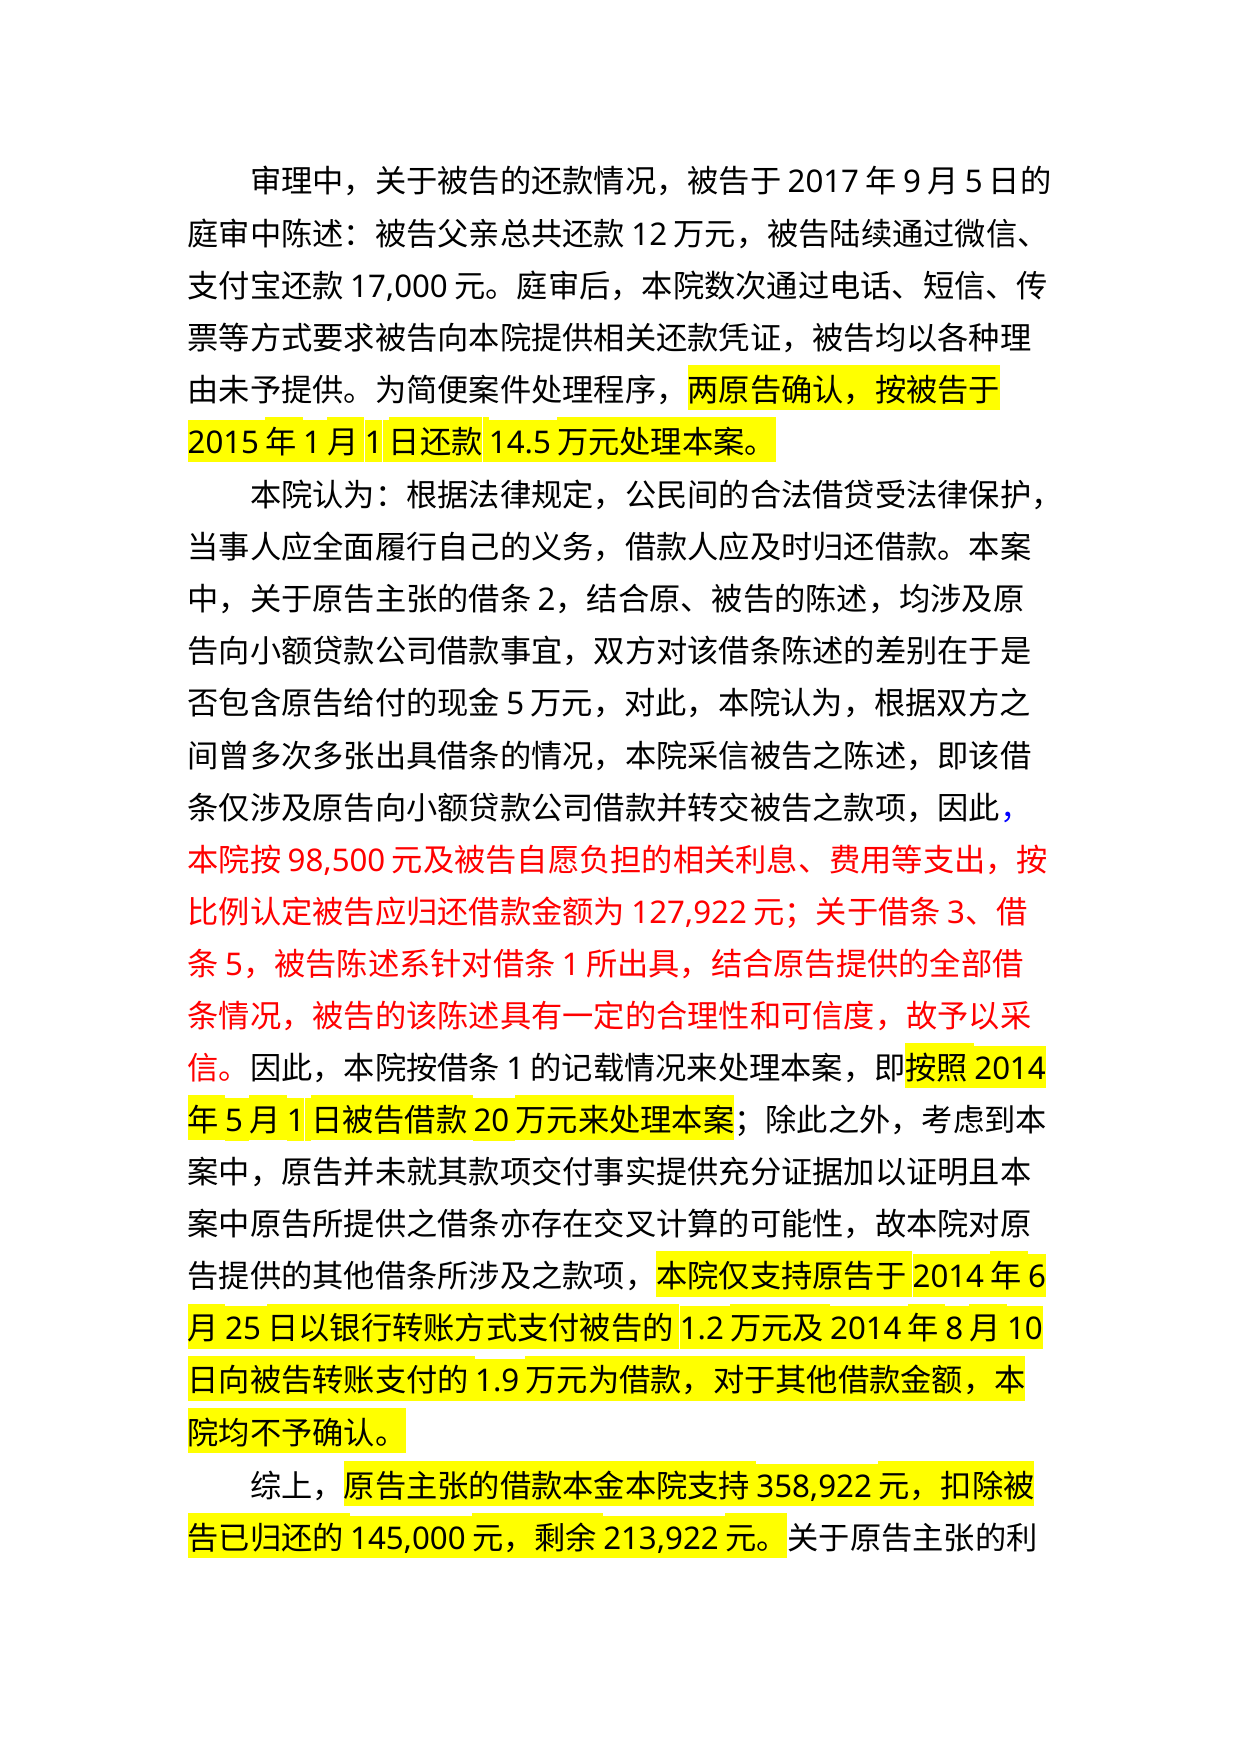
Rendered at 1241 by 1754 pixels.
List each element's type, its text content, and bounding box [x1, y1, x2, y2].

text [187, 1454, 1053, 1558]
text 审理中，关于被告的还款情况，被告于2017年9月5日的庭审中陈述：被告父亲总共还款12万元，被告陆续通过微信、支付宝还款17,000元。庭审后，本院数次通过电话、短信、传票等方式要求被告向本院提供相关还款凭证，被告均以各种理由未予提供。为简便案件处理程序，两原告确认，按被告于2015年1月1日还款14.5万元处理本案。 [187, 150, 1053, 462]
text 本院认为：根据法律规定，公民间的合法借贷受法律保护，当事人应全面履行自己的义务，借款人应及时归还借款。本案中，关于原告主张的借条2，结合原、被告的陈述，均涉及原告向小额贷款公司借款事宜，双方对该借条陈述的差别在于是否包含原告给付的现金5万元，对此，本院认为，根据双方之间曾多次多张出具借条的情况，本院采信被告之陈述，即该借条仅涉及原告向小额贷款公司借款并转交被告之款项，因此，本院按98,500元及被告自愿负担的相关利息、费用等支出，按比例认定被告应归还借款金额为127,922元；关于借条3、借条5，被告陈述系针对借条1所出具，结合原告提供的全部借条情况，被告的该陈述具有一定的合理性和可信度，故予以采信。因此，本院按借条1的记载情况来处理本案，即按照2014年5月1日被告借款20万元来处理本案；除此之外，考虑到本案中，原告并未就其款项交付事实提供充分证据加以证明且本案中原告所提供之借条亦存在交叉计算的可能性，故本院对原告提供的其他借条所涉及之款项，本院仅支持原告于2014年6月25日以银行转账方式支付被告的1.2万元及2014年8月10日向被告转账支付的1.9万元为借款，对于其他借款金额，本院均不予确认。 [187, 463, 1053, 1453]
